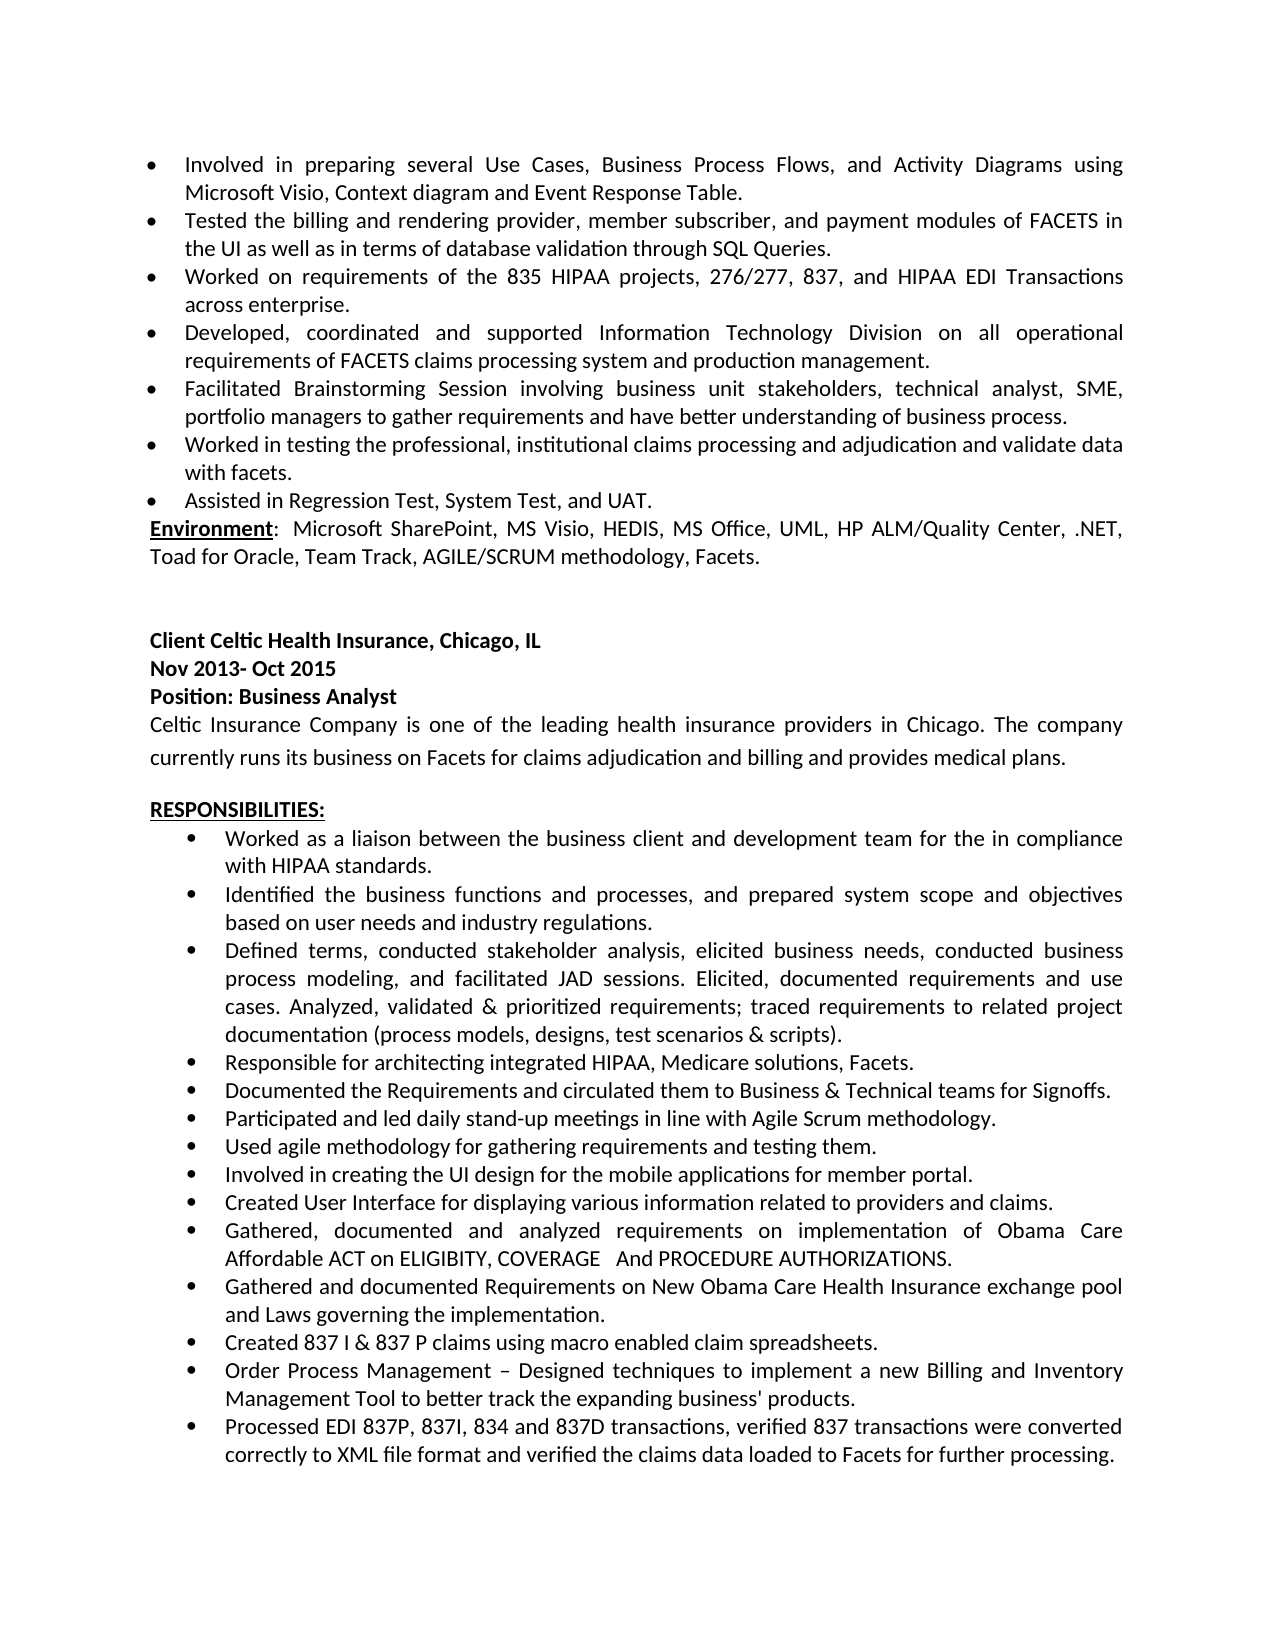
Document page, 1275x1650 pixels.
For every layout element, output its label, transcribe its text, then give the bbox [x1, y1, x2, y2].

text Environment: Microsoft SharePoint, MS Visio, HEDIS, MS Office, UML, HP ALM/Quality Center, .NET, Toad for Oracle, Team Track, AGILE/SCRUM methodology, Facets. [150, 514, 1125, 570]
list Involved in preparing several Use Cases, Business Process Flows, and Activity Diagrams using Microsoft Visio, Context diagram and Event Response Table. [146, 150, 1125, 206]
list Developed, coordinated and supported Information Technology Division on all operational requirements of FACETS claims processing system and production management. [146, 318, 1125, 374]
list Gathered, documented and analyzed requirements on implementation of Obama Care Affordable ACT on ELIGIBITY, COVERAGE And PROCEDURE AUTHORIZATIONS. [187, 1216, 1125, 1272]
list Tested the billing and rendering provider, member subscriber, and payment modules of FACETS in the UI as well as in terms of database validation through SQL Queries. [146, 206, 1125, 262]
list Used agile methodology for gathering requirements and testing them. [187, 1132, 1125, 1160]
list Worked as a liaison between the business client and development team for the in compliance with HIPAA standards. [187, 824, 1125, 880]
list Facilitated Brainstorming Session involving business unit stakeholders, technical analyst, SME, portfolio managers to gather requirements and have better understanding of business process. [146, 374, 1125, 430]
text Client Celtic Health Insurance, Chicago, IL [150, 626, 1125, 654]
list Worked on requirements of the 835 HIPAA projects, 276/277, 837, and HIPAA EDI Transactions across enterprise. [146, 262, 1125, 318]
list Created User Interface for displaying various information related to providers and claims. [187, 1188, 1125, 1216]
list Documented the Requirements and circulated them to Business & Technical teams for Signoffs. [187, 1076, 1125, 1104]
list Processed EDI 837P, 837I, 834 and 837D transactions, verified 837 transactions were converted correctly to XML file format and verified the claims data loaded to Facets for further processing. [187, 1412, 1125, 1468]
text Position: Business Analyst [150, 682, 1125, 710]
list Worked in testing the professional, institutional claims processing and adjudication and validate data with facets. [146, 430, 1125, 486]
list Responsible for architecting integrated HIPAA, Medicare solutions, Facets. [187, 1048, 1125, 1076]
list Gathered and documented Requirements on New Obama Care Health Insurance exchange pool and Laws governing the implementation. [187, 1272, 1125, 1328]
text RESPONSIBILITIES: [150, 796, 1125, 824]
list Order Process Management – Designed techniques to implement a new Billing and Inventory Management Tool to better track the expanding business' products. [187, 1356, 1125, 1412]
list Participated and led daily stand-up meetings in line with Agile Scrum methodology. [187, 1104, 1125, 1132]
text Celtic Insurance Company is one of the leading health insurance providers in Chicago. The company currently runs its business on Facets for claims adjudication and billing and provides medical plans. [150, 710, 1125, 771]
list Involved in creating the UI design for the mobile applications for member portal. [187, 1160, 1125, 1188]
list Assisted in Regression Test, System Test, and UAT. [146, 486, 1125, 514]
list Defined terms, conducted stakeholder analysis, elicited business needs, conducted business process modeling, and facilitated JAD sessions. Elicited, documented requirements and use cases. Analyzed, validated & prioritized requirements; traced requirements to related project documentation (process models, designs, test scenarios & scripts). [187, 936, 1125, 1048]
list Identified the business functions and processes, and prepared system scope and objectives based on user needs and industry regulations. [187, 880, 1125, 936]
list Created 837 I & 837 P claims using macro enabled claim spreadsheets. [187, 1328, 1125, 1356]
text Nov 2013- Oct 2015 [150, 654, 1125, 682]
